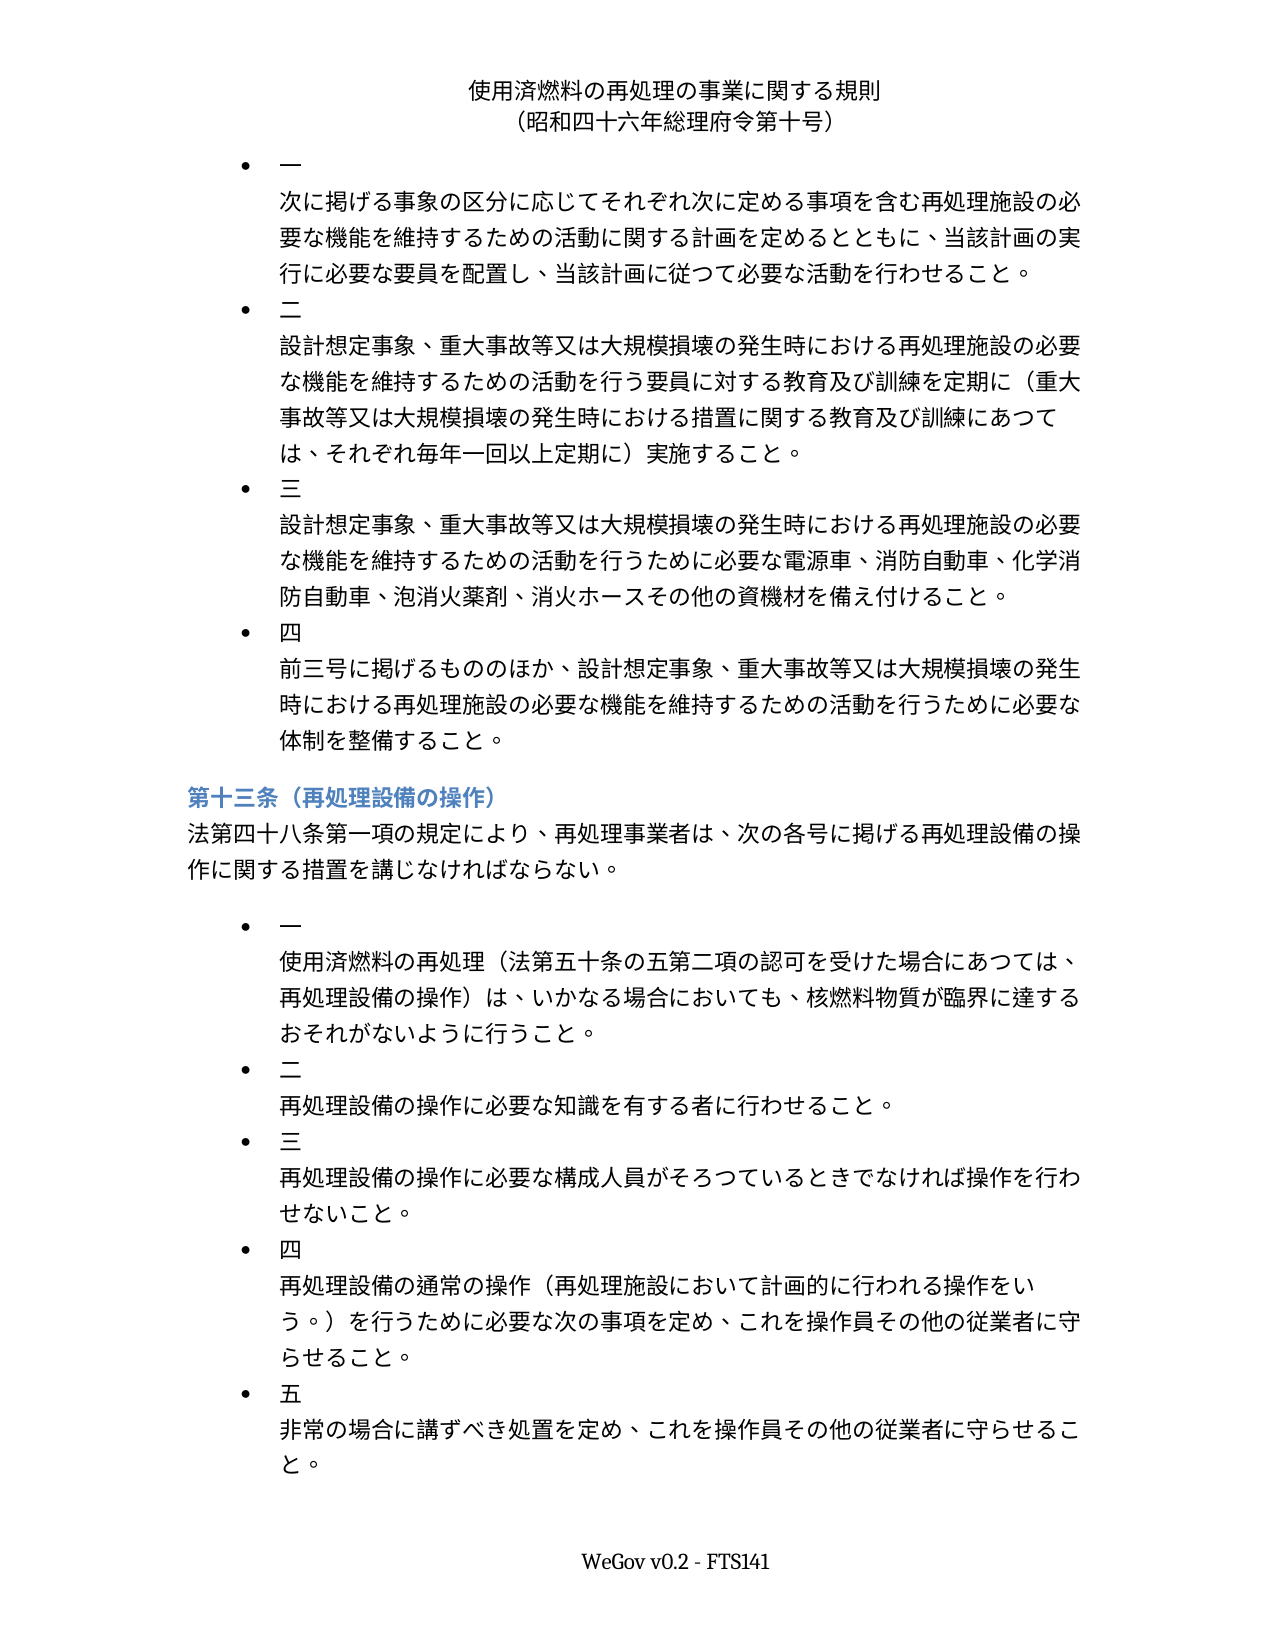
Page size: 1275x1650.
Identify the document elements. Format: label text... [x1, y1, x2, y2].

list 二 設計想定事象、重大事故等又は大規模損壊の発生時における再処理施設の必要な機能を維持するための活動を行う要員に対する教育及び訓練を定期に（重大事故等又は大規模損壊の発生時における措置に関する教育及び訓練にあつては、それぞれ毎年一回以上定期に）実施すること。 [242, 294, 1087, 469]
list 四 再処理設備の通常の操作（再処理施設において計画的に行われる操作をいう。）を行うために必要な次の事項を定め、これを操作員その他の従業者に守らせること。 [242, 1234, 1087, 1373]
list 三 設計想定事象、重大事故等又は大規模損壊の発生時における再処理施設の必要な機能を維持するための活動を行うために必要な電源車、消防自動車、化学消防自動車、泡消火薬剤、消火ホースその他の資機材を備え付けること。 [242, 473, 1087, 612]
list 一 使用済燃料の再処理（法第五十条の五第二項の認可を受けた場合にあつては、再処理設備の操作）は、いかなる場合においても、核燃料物質が臨界に達するおそれがないように行うこと。 [242, 910, 1087, 1049]
list 四 前三号に掲げるもののほか、設計想定事象、重大事故等又は大規模損壊の発生時における再処理施設の必要な機能を維持するための活動を行うために必要な体制を整備すること。 [242, 617, 1087, 756]
text 法第四十八条第一項の規定により、再処理事業者は、次の各号に掲げる再処理設備の操作に関する措置を講じなければならない。 [187, 818, 1087, 885]
list 二 再処理設備の操作に必要な知識を有する者に行わせること。 [242, 1054, 1087, 1121]
list 一 次に掲げる事象の区分に応じてそれぞれ次に定める事項を含む再処理施設の必要な機能を維持するための活動に関する計画を定めるとともに、当該計画の実行に必要な要員を配置し、当該計画に従つて必要な活動を行わせること。 [242, 150, 1087, 289]
list 五 非常の場合に講ずべき処置を定め、これを操作員その他の従業者に守らせること。 [242, 1378, 1087, 1481]
list 三 再処理設備の操作に必要な構成人員がそろつているときでなければ操作を行わせないこと。 [242, 1126, 1087, 1229]
subtitle 第十三条（再処理設備の操作） [187, 782, 1087, 813]
